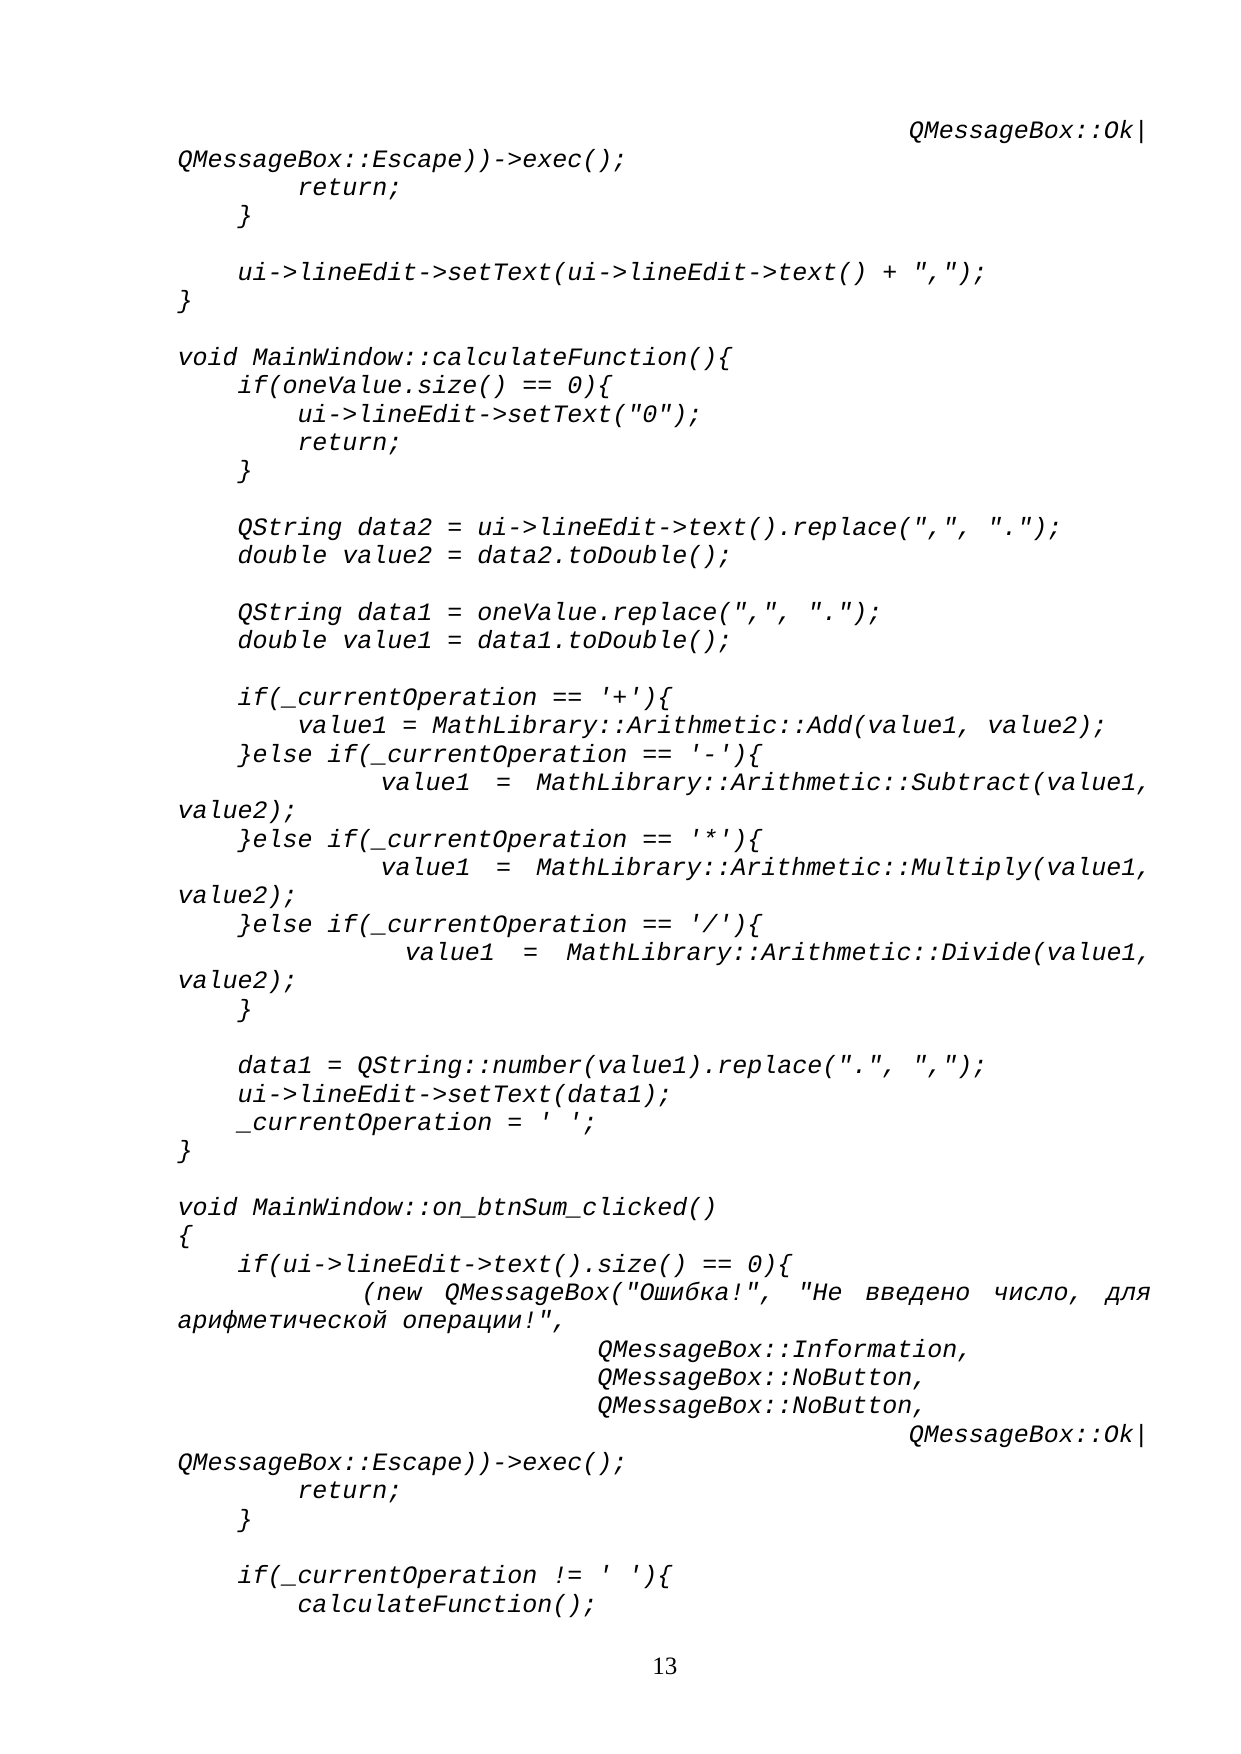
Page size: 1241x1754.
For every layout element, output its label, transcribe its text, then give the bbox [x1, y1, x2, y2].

text QString data2 = ui->lineEdit->text().replace(",", "."); [177, 515, 1152, 543]
text QMessageBox::NoButton, [177, 1393, 1152, 1421]
text double value2 = data2.toDouble(); [177, 543, 1152, 571]
text } [177, 996, 1152, 1025]
text void MainWindow::calculateFunction(){ [177, 345, 1152, 373]
text (new QMessageBox("Ошибка!", "Не введено число, для арифметической операции!", [177, 1280, 1152, 1336]
text QMessageBox::Ok| QMessageBox::Escape))->exec(); [177, 118, 1152, 175]
text QMessageBox::Ok| QMessageBox::Escape))->exec(); [177, 1421, 1152, 1478]
text value1 = MathLibrary::Arithmetic::Subtract(value1, value2); [177, 770, 1152, 826]
text value1 = MathLibrary::Arithmetic::Add(value1, value2); [177, 713, 1152, 741]
text } [177, 288, 1152, 316]
text return; [177, 1478, 1152, 1506]
text void MainWindow::on_btnSum_clicked() [177, 1195, 1152, 1223]
text }else if(_currentOperation == '*'){ [177, 826, 1152, 855]
text if(oneValue.size() == 0){ [177, 373, 1152, 401]
text if(ui->lineEdit->text().size() == 0){ [177, 1251, 1152, 1280]
text if(_currentOperation != ' '){ [177, 1563, 1152, 1591]
text }else if(_currentOperation == '-'){ [177, 741, 1152, 770]
text QMessageBox::NoButton, [177, 1365, 1152, 1393]
text return; [177, 430, 1152, 458]
text QMessageBox::Information, [177, 1336, 1152, 1365]
text } [177, 203, 1152, 231]
text ui->lineEdit->setText("0"); [177, 401, 1152, 430]
text value1 = MathLibrary::Arithmetic::Multiply(value1, value2); [177, 855, 1152, 911]
text } [177, 1138, 1152, 1166]
text data1 = QString::number(value1).replace(".", ","); [177, 1053, 1152, 1081]
text if(_currentOperation == '+'){ [177, 685, 1152, 713]
text double value1 = data1.toDouble(); [177, 628, 1152, 656]
text { [177, 1223, 1152, 1251]
text return; [177, 175, 1152, 203]
text } [177, 458, 1152, 486]
text QString data1 = oneValue.replace(",", "."); [177, 600, 1152, 628]
text calculateFunction(); [177, 1591, 1152, 1620]
text value1 = MathLibrary::Arithmetic::Divide(value1, value2); [177, 940, 1152, 996]
text _currentOperation = ' '; [177, 1110, 1152, 1138]
text }else if(_currentOperation == '/'){ [177, 911, 1152, 940]
text ui->lineEdit->setText(ui->lineEdit->text() + ","); [177, 260, 1152, 288]
text } [177, 1506, 1152, 1535]
text ui->lineEdit->setText(data1); [177, 1081, 1152, 1110]
